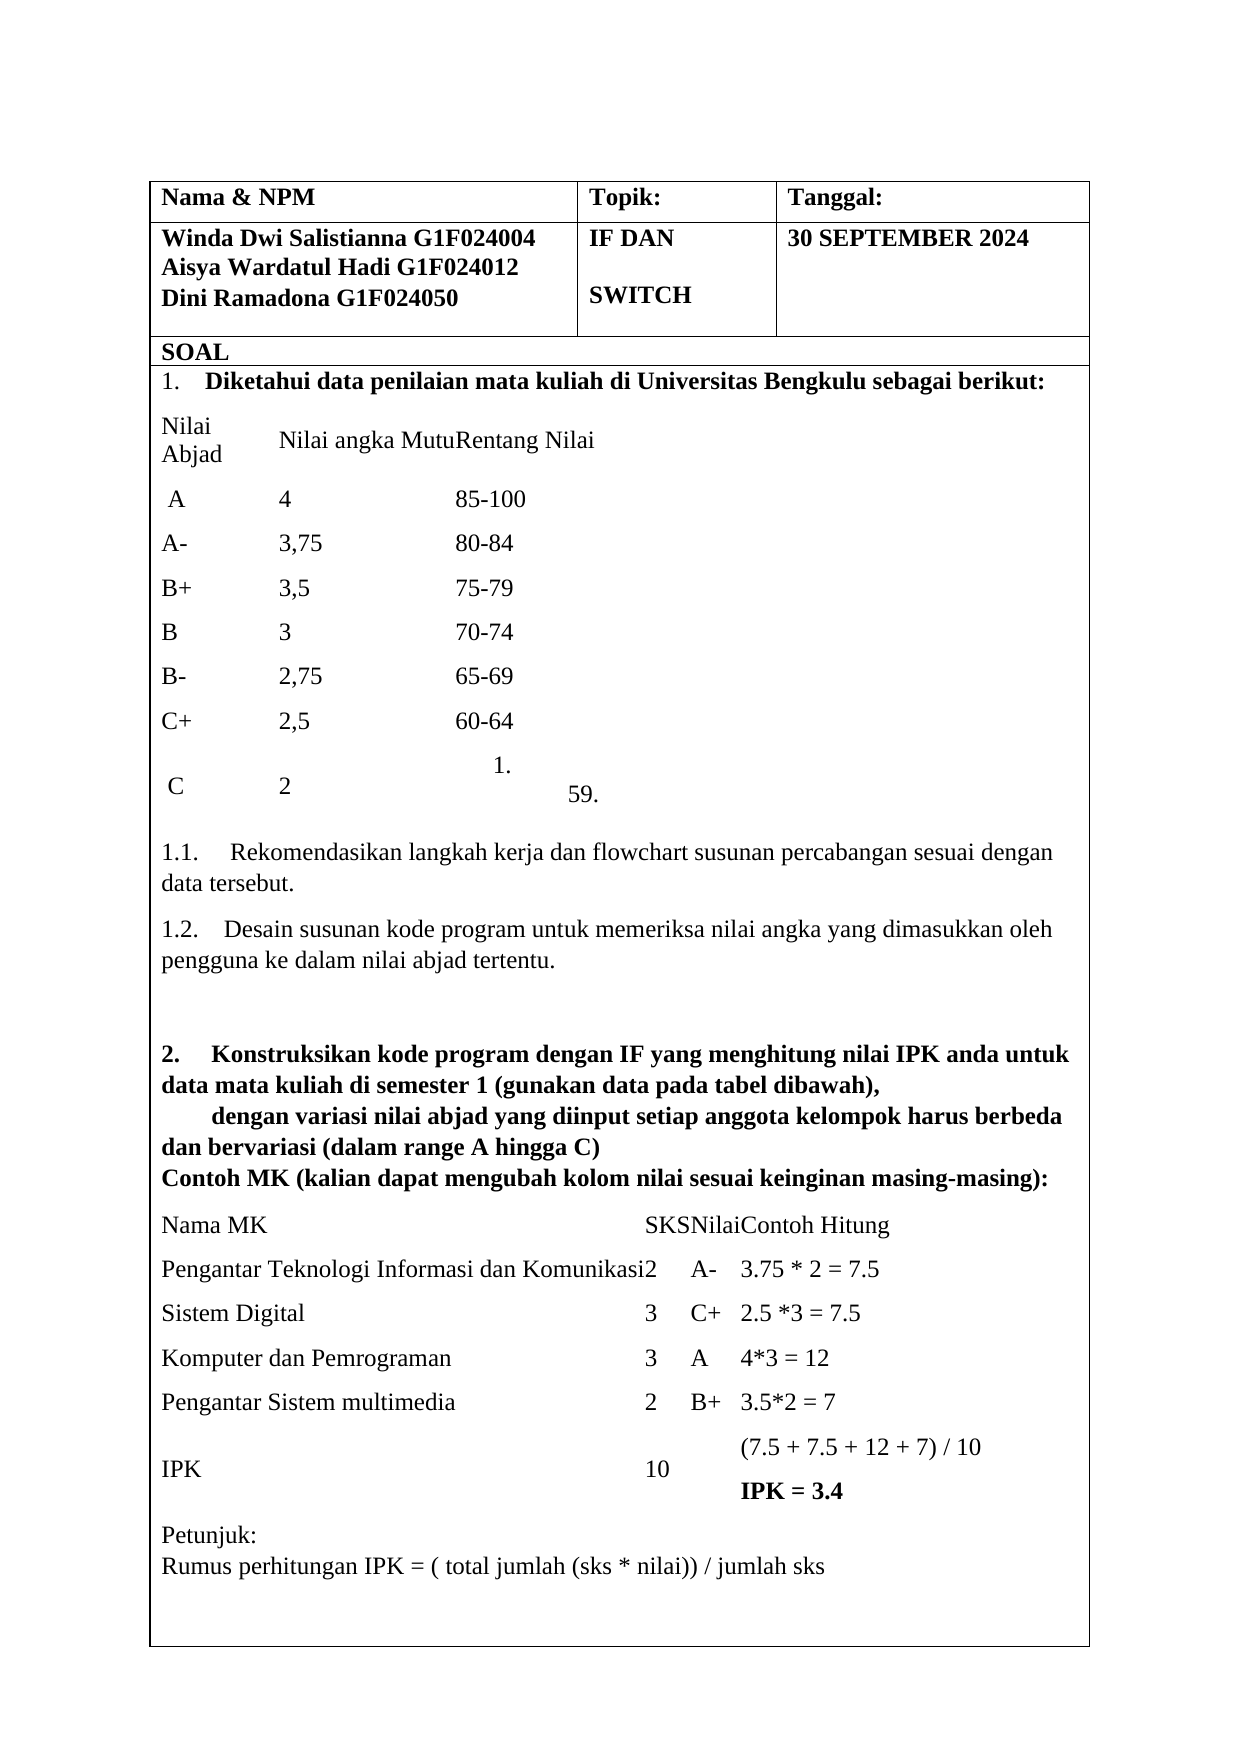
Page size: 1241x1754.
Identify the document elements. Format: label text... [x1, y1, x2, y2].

table_cell Winda Dwi Salistianna G1F024004 Aisya Wardatul Hadi G1F024012 Dini Ramadona G1F024050 [151, 223, 577, 336]
table_cell SOAL [151, 337, 1089, 365]
table_cell 30 SEPTEMBER 2024 [777, 223, 1089, 336]
table_cell IF DAN SWITCH [578, 223, 776, 336]
table_header Nama & NPM [151, 182, 577, 222]
table_header Tanggal: [777, 182, 1089, 222]
table_cell 1. Diketahui data penilaian mata kuliah di Universitas Bengkulu sebagai berikut: 1.1. Rekomendasikan langkah kerja dan flowchart susunan percabangan sesuai dengan data tersebut. 1.2. Desain susunan kode program untuk memeriksa nilai angka yang dimasukkan oleh pengguna ke dalam nilai abjad tertentu. 2. Konstruksikan kode program dengan IF yang menghitung nilai IPK anda untuk data mata kuliah di semester 1 (gunakan data pada tabel dibawah), dengan variasi nilai abjad yang diinput setiap anggota kelompok harus berbeda dan bervariasi (dalam range A hingga C) Contoh MK (kalian dapat mengubah kolom nilai sesuai keinginan masing-masing): Petunjuk: Rumus perhitungan IPK = ( total jumlah (sks * nilai)) / jumlah sks [151, 366, 1089, 1646]
table_header Topik: [578, 182, 776, 222]
